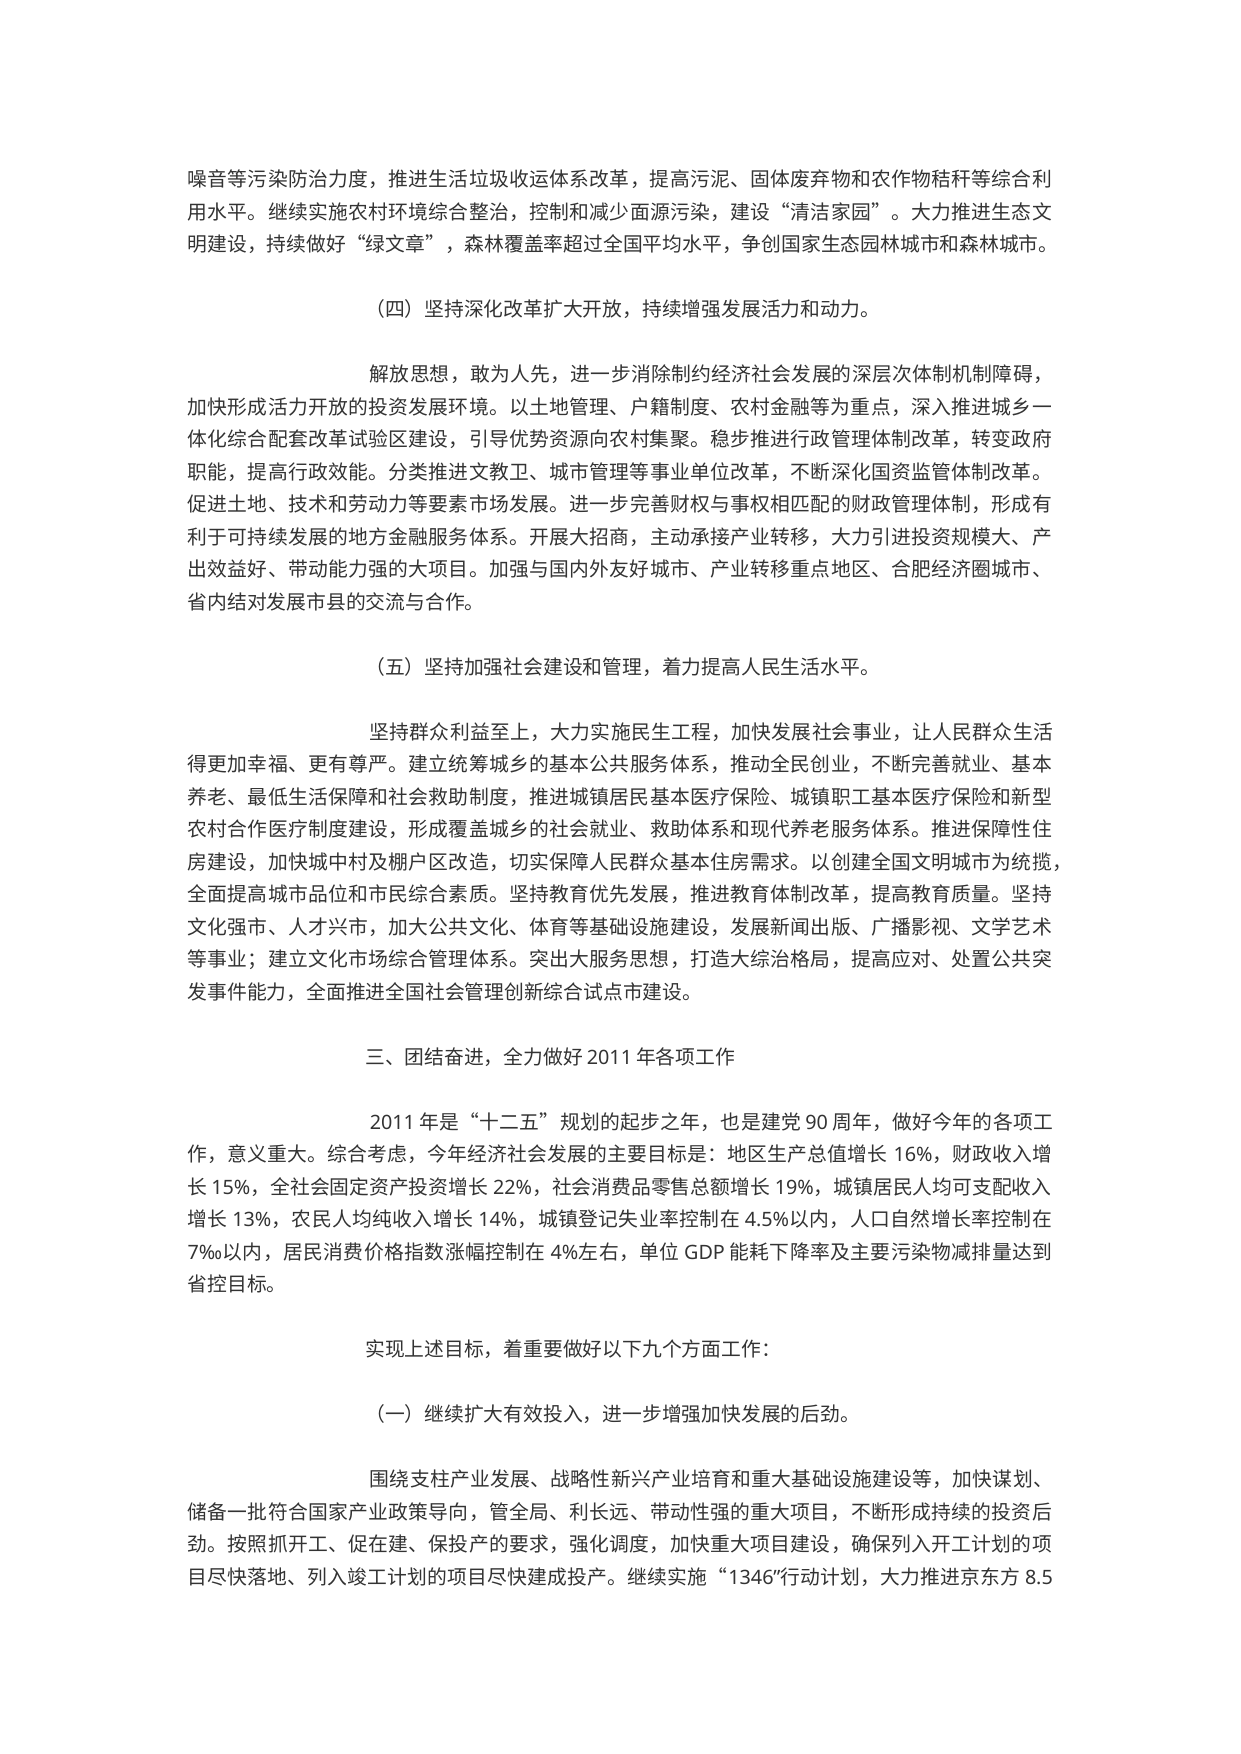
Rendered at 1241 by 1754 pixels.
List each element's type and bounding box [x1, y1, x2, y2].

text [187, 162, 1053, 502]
text [187, 503, 1053, 1592]
